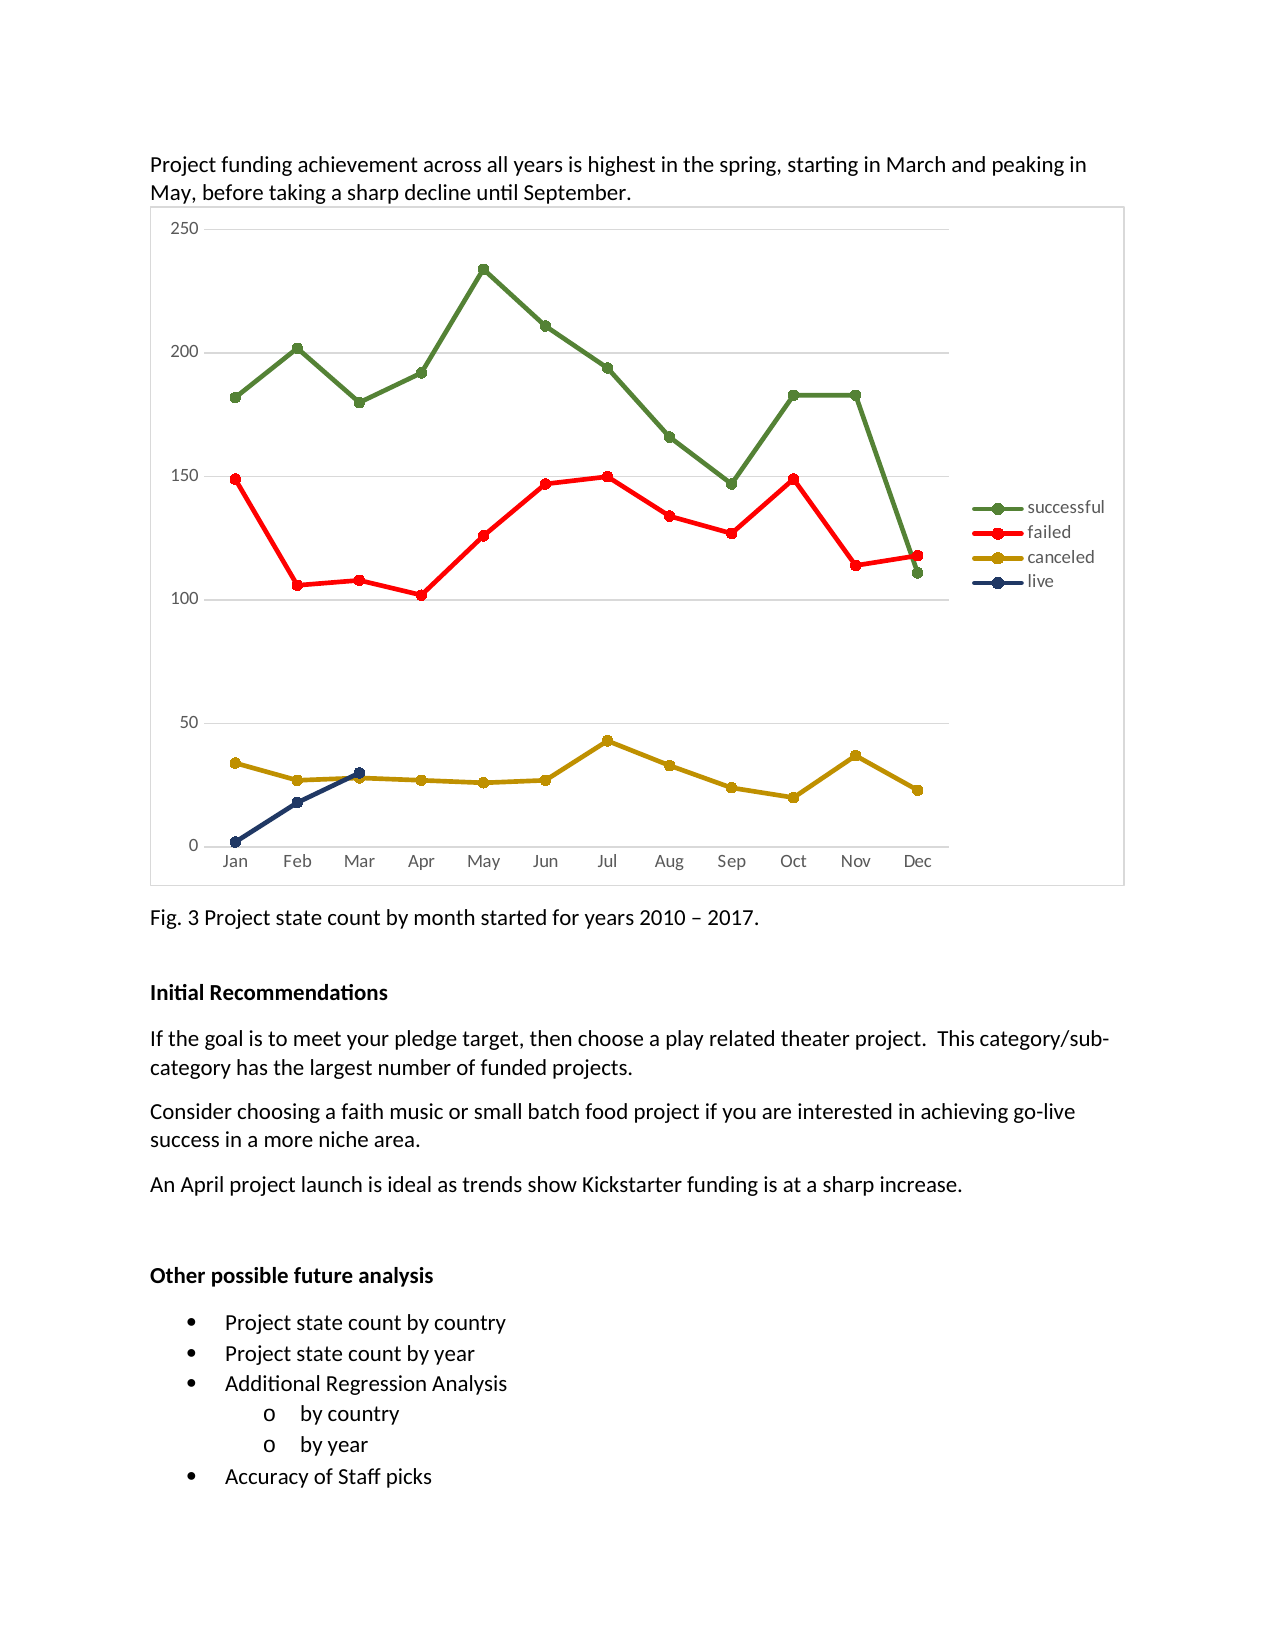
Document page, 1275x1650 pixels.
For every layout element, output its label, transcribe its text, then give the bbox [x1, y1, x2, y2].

list Additional Regression Analysis [187, 1369, 1125, 1397]
text Consider choosing a faith music or small batch food project if you are interested in achieving go-live success in a more niche area. [150, 1097, 1125, 1153]
text Fig. 3 Project state count by month started for years 2010 – 2017. [150, 903, 1125, 931]
text An April project launch is ideal as trends show Kickstarter funding is at a sharp increase. [150, 1170, 1125, 1198]
list by year [262, 1431, 1125, 1460]
list Project state count by country [187, 1308, 1125, 1336]
list Accuracy of Staff picks [187, 1462, 1125, 1490]
text Initial Recommendations [150, 947, 1125, 1006]
text Project funding achievement across all years is highest in the spring, starting in March and peaking in May, before taking a sharp decline until September. [150, 150, 1125, 206]
list by country [262, 1399, 1125, 1428]
text If the goal is to meet your pledge target, then choose a play related theater project. This category/sub-category has the largest number of funded projects. [150, 1024, 1125, 1081]
text Other possible future analysis [150, 1262, 1125, 1289]
list Project state count by year [187, 1339, 1125, 1367]
